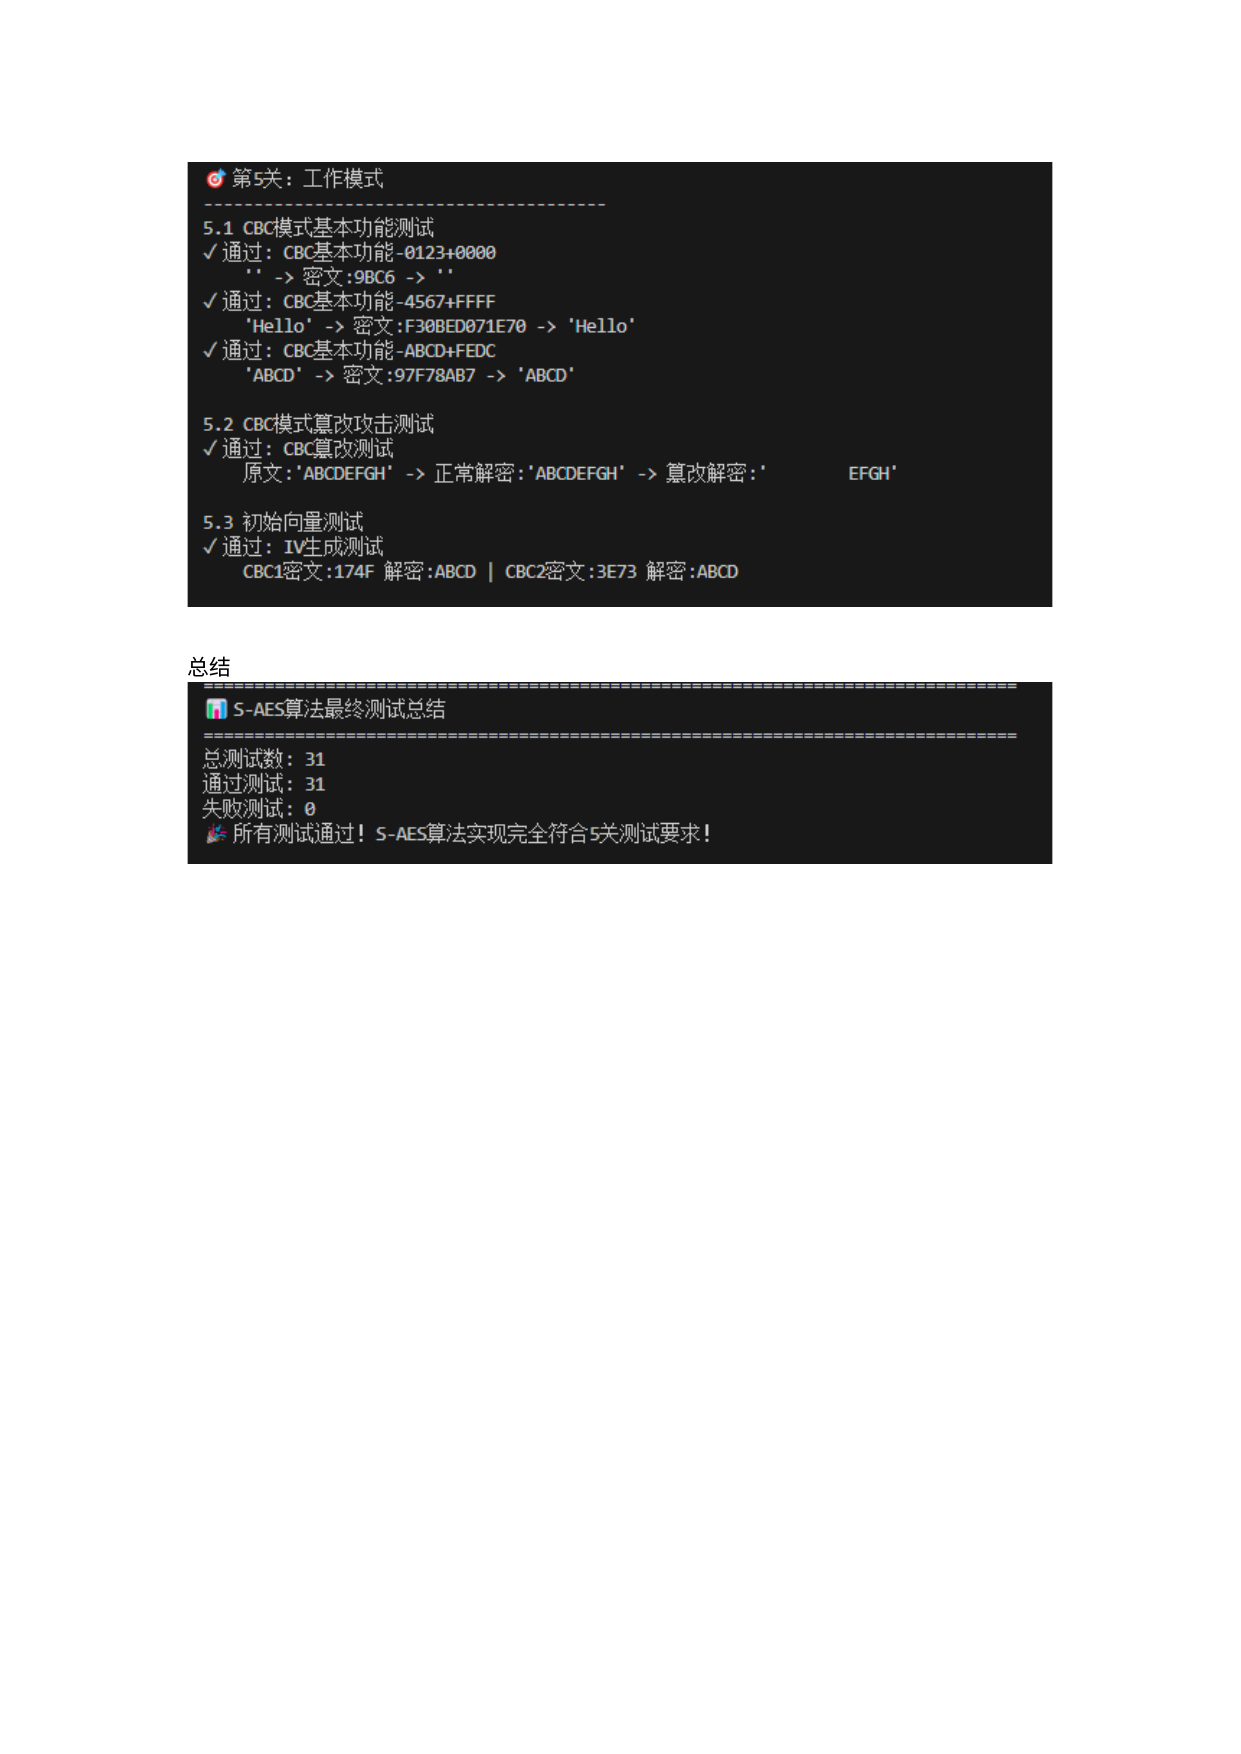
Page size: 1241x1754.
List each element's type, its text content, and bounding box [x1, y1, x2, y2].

picture [187, 682, 1053, 864]
text 总结 [187, 649, 1053, 682]
picture [187, 162, 1053, 607]
